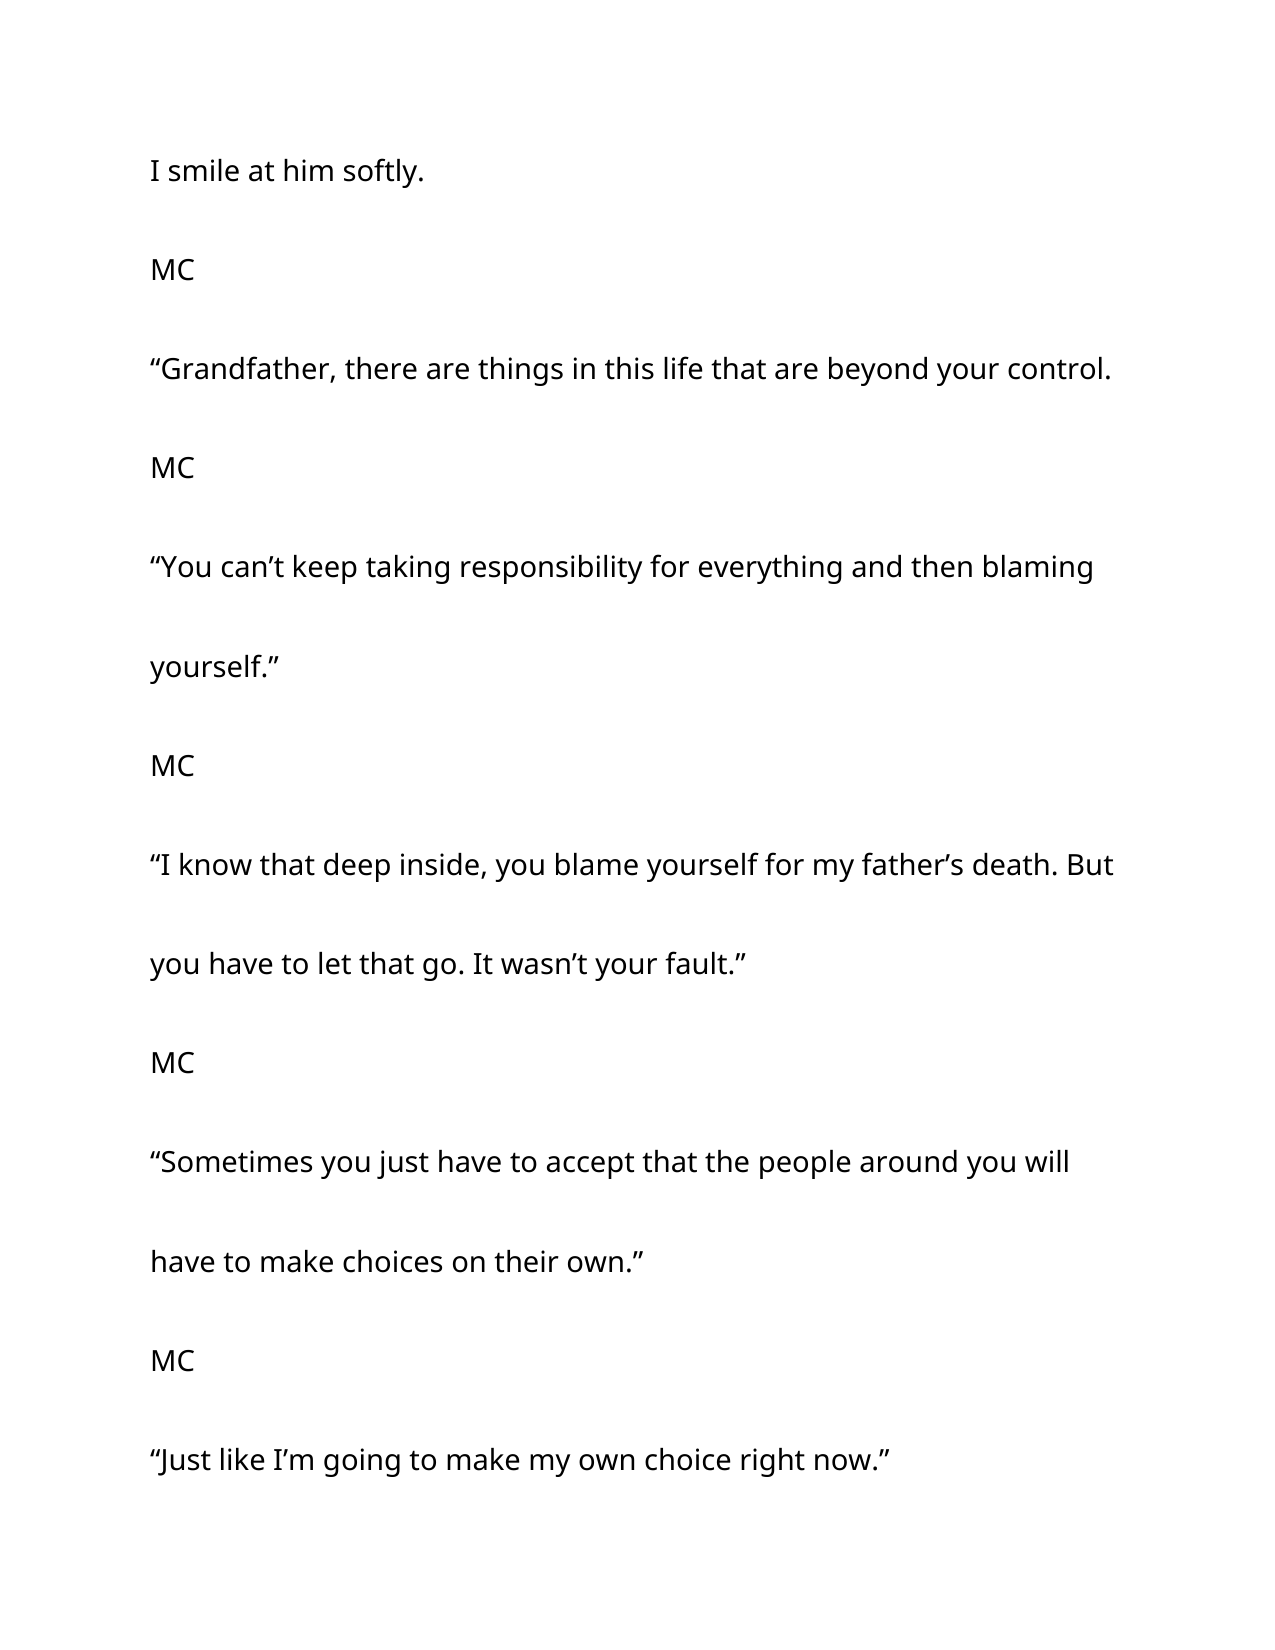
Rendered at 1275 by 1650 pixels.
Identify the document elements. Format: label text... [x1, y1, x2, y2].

text “Just like I’m going to make my own choice right now.” [150, 1439, 1125, 1479]
text MC [150, 249, 1125, 289]
text MC [150, 1042, 1125, 1082]
text “Grandfather, there are things in this life that are beyond your control. [150, 348, 1125, 388]
text MC [150, 745, 1125, 785]
text MC [150, 447, 1125, 487]
text I smile at him softly. [150, 150, 1125, 190]
text “You can’t keep taking responsibility for everything and then blaming yourself.” [150, 547, 1125, 686]
text MC [150, 1340, 1125, 1380]
text “Sometimes you just have to accept that the people around you will have to make choices on their own.” [150, 1142, 1125, 1281]
text “I know that deep inside, you blame yourself for my father’s death. But you have to let that go. It wasn’t your fault.” [150, 844, 1125, 983]
